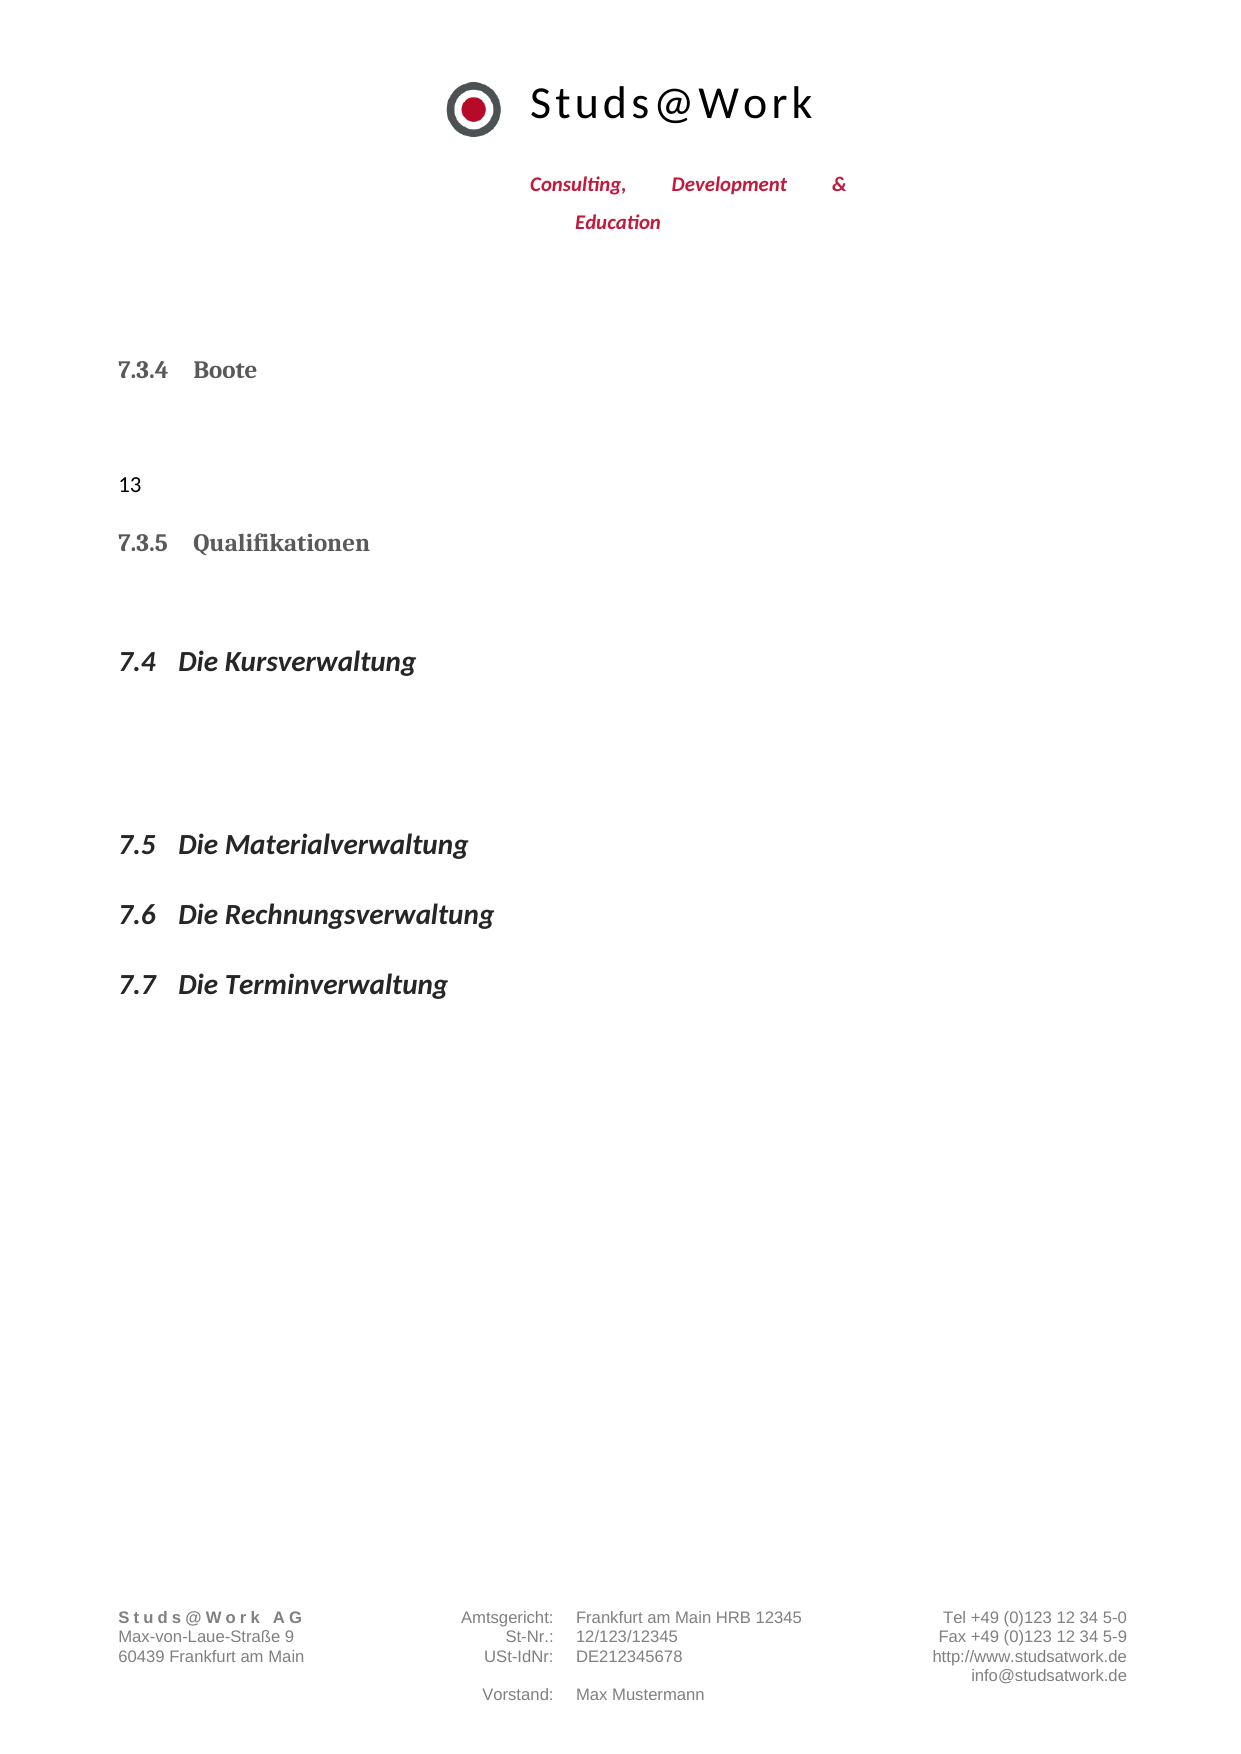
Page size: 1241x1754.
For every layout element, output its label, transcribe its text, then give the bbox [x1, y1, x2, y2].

picture [435, 73, 508, 145]
subtitle Die Materialverwaltung [118, 826, 1166, 862]
subtitle Die Rechnungsverwaltung [118, 896, 1166, 932]
subtitle Qualifikationen [118, 528, 1166, 557]
subtitle Boote [118, 356, 1166, 384]
subtitle Die Terminverwaltung [118, 966, 1166, 1002]
text 13 [118, 470, 1166, 498]
subtitle Die Kursverwaltung [118, 643, 1166, 678]
